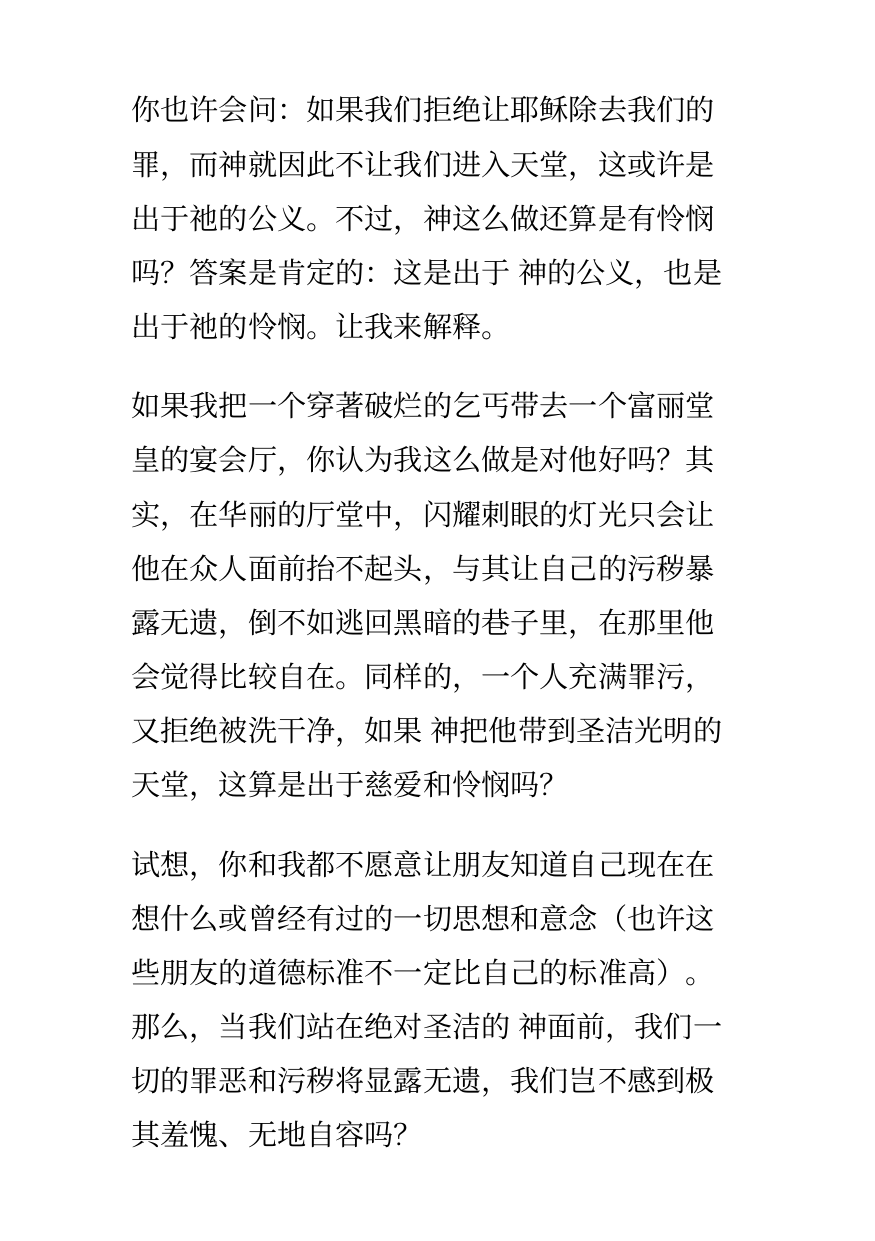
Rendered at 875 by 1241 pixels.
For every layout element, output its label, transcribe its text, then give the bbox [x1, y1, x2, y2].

text 试想，你和我都不愿意让朋友知道自己现在在想什么或曾经有过的一切思想和意念（也许这些朋友的道德标准不一定比自己的标准高）。那么，当我们站在绝对圣洁的 神面前，我们一切的罪恶和污秽将显露无遗，我们岂不感到极其羞愧、无地自容吗？ [131, 829, 741, 1154]
text 你也许会问：如果我们拒绝让耶稣除去我们的罪，而神就因此不让我们进入天堂，这或许是出于祂的公义。不过，神这么做还算是有怜悯吗？答案是肯定的：这是出于 神的公义，也是出于祂的怜悯。让我来解释。 [131, 75, 741, 346]
text 如果我把一个穿著破烂的乞丐带去一个富丽堂皇的宴会厅，你认为我这么做是对他好吗？其实，在华丽的厅堂中，闪耀刺眼的灯光只会让他在众人面前抬不起头，与其让自己的污秽暴露无遗，倒不如逃回黑暗的巷子里，在那里他会觉得比较自在。同样的，一个人充满罪污，又拒绝被洗干净，如果 神把他带到圣洁光明的天堂，这算是出于慈爱和怜悯吗？ [131, 371, 741, 804]
